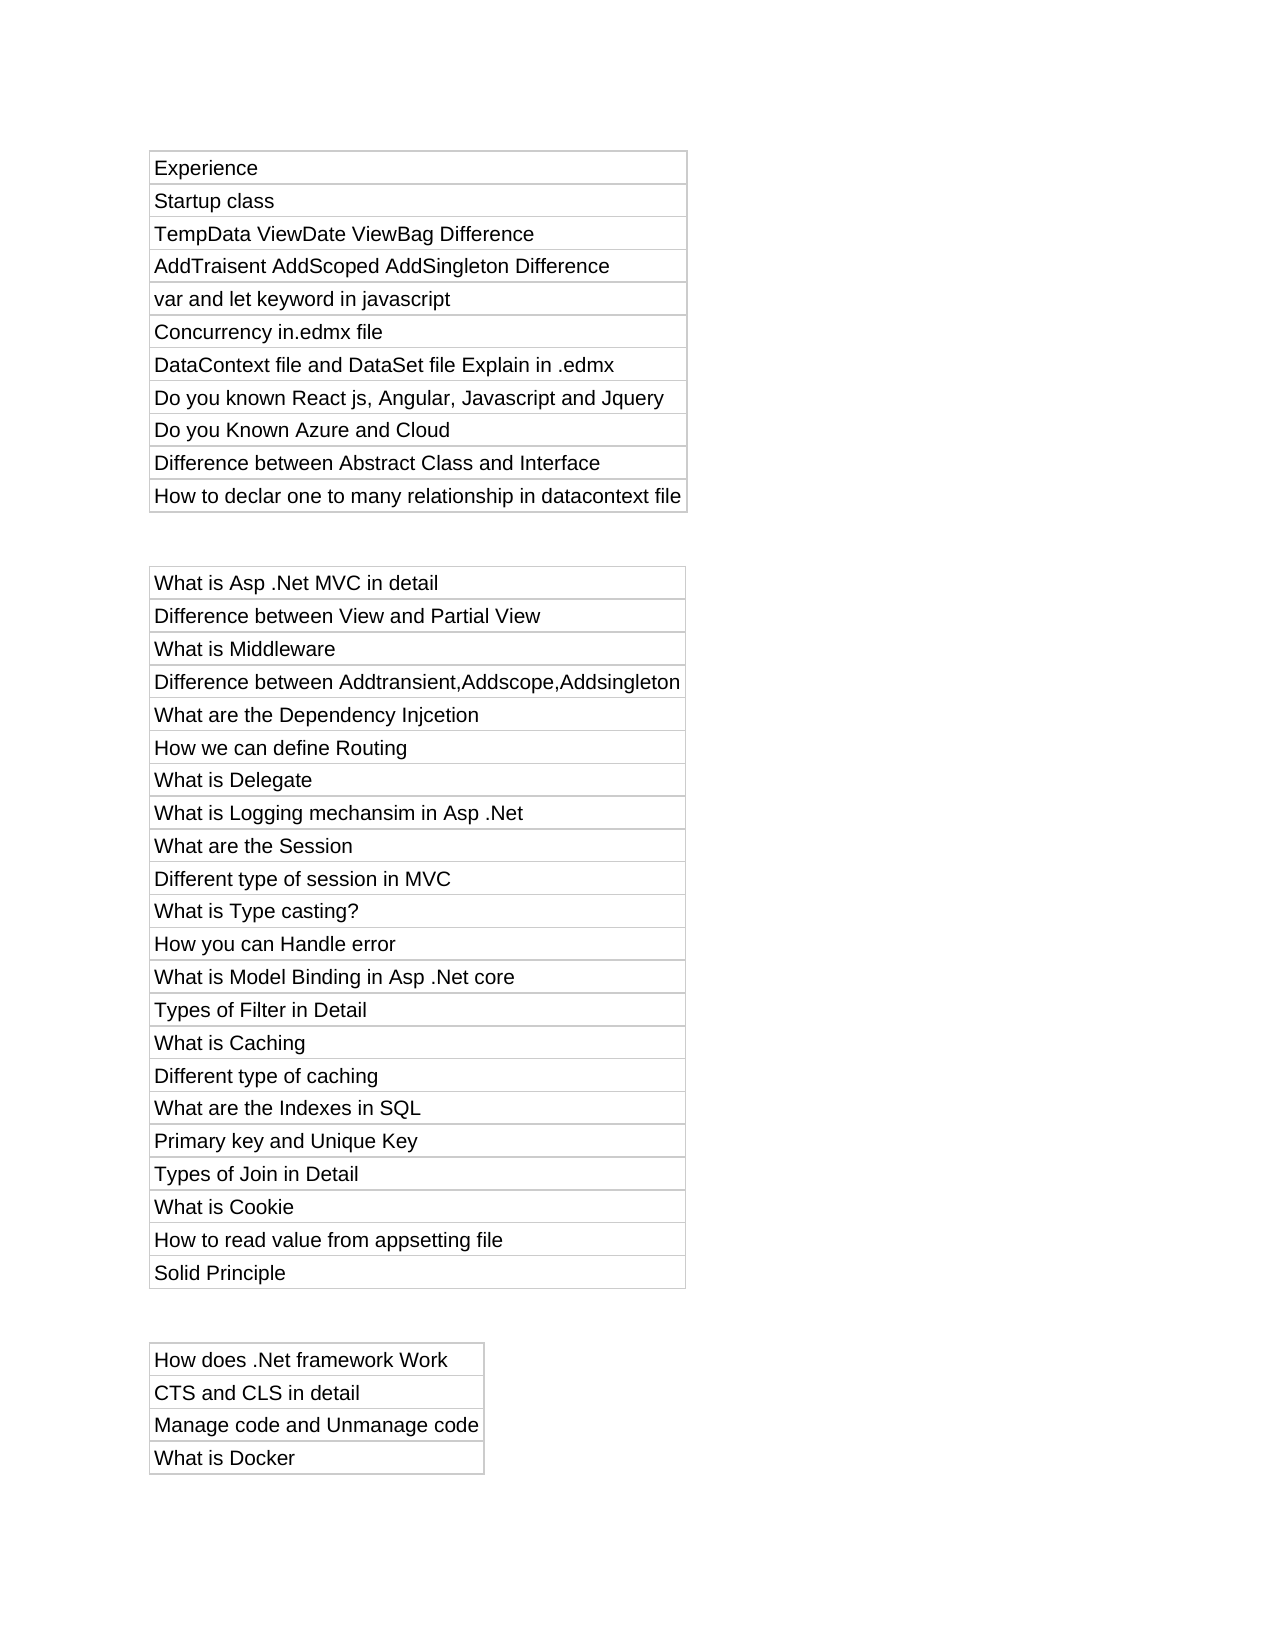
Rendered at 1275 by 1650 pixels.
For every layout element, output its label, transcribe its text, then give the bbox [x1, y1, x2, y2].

table_cell TempData ViewDate ViewBag Difference [150, 217, 686, 248]
table_cell Different type of caching [150, 1059, 685, 1091]
table_cell Difference between Abstract Class and Interface [150, 447, 686, 478]
table_cell Types of Join in Detail [150, 1158, 685, 1189]
table_cell var and let keyword in javascript [150, 283, 686, 314]
table_header What is Asp .Net MVC in detail [150, 567, 685, 598]
table_cell Experience [150, 152, 686, 183]
table_cell Different type of session in MVC [150, 862, 685, 894]
table_cell Solid Principle [150, 1256, 685, 1287]
table_cell Concurrency in.edmx file [150, 316, 686, 347]
table_cell How to read value from appsetting file [150, 1223, 685, 1254]
table_cell What are the Session [150, 830, 685, 861]
table_cell Manage code and Unmanage code [150, 1409, 483, 1440]
table_cell Difference between Addtransient,Addscope,Addsingleton [150, 666, 685, 697]
table_cell How to declar one to many relationship in datacontext file [150, 480, 686, 511]
table_cell What is Middleware [150, 633, 685, 664]
table_cell Primary key and Unique Key [150, 1125, 685, 1156]
table_cell How we can define Routing [150, 731, 685, 762]
table_cell Types of Filter in Detail [150, 994, 685, 1025]
table_cell What is Caching [150, 1027, 685, 1058]
table_cell Startup class [150, 185, 686, 216]
table_cell CTS and CLS in detail [150, 1376, 483, 1408]
table_cell Do you known React js, Angular, Javascript and Jquery [150, 381, 686, 412]
table_cell What are the Dependency Injcetion [150, 698, 685, 729]
table_cell How you can Handle error [150, 928, 685, 959]
table_cell DataContext file and DataSet file Explain in .edmx [150, 348, 686, 380]
table_cell Difference between View and Partial View [150, 600, 685, 631]
table_cell What is Model Binding in Asp .Net core [150, 961, 685, 992]
table_cell What is Cookie [150, 1191, 685, 1222]
table_cell What are the Indexes in SQL [150, 1092, 685, 1123]
table_cell AddTraisent AddScoped AddSingleton Difference [150, 250, 686, 281]
table_cell Do you Known Azure and Cloud [150, 414, 686, 445]
table_cell What is Type casting? [150, 895, 685, 926]
table_header How does .Net framework Work [150, 1344, 483, 1375]
table_cell What is Logging mechansim in Asp .Net [150, 797, 685, 828]
table_cell What is Docker [150, 1442, 483, 1473]
table_cell What is Delegate [150, 764, 685, 795]
